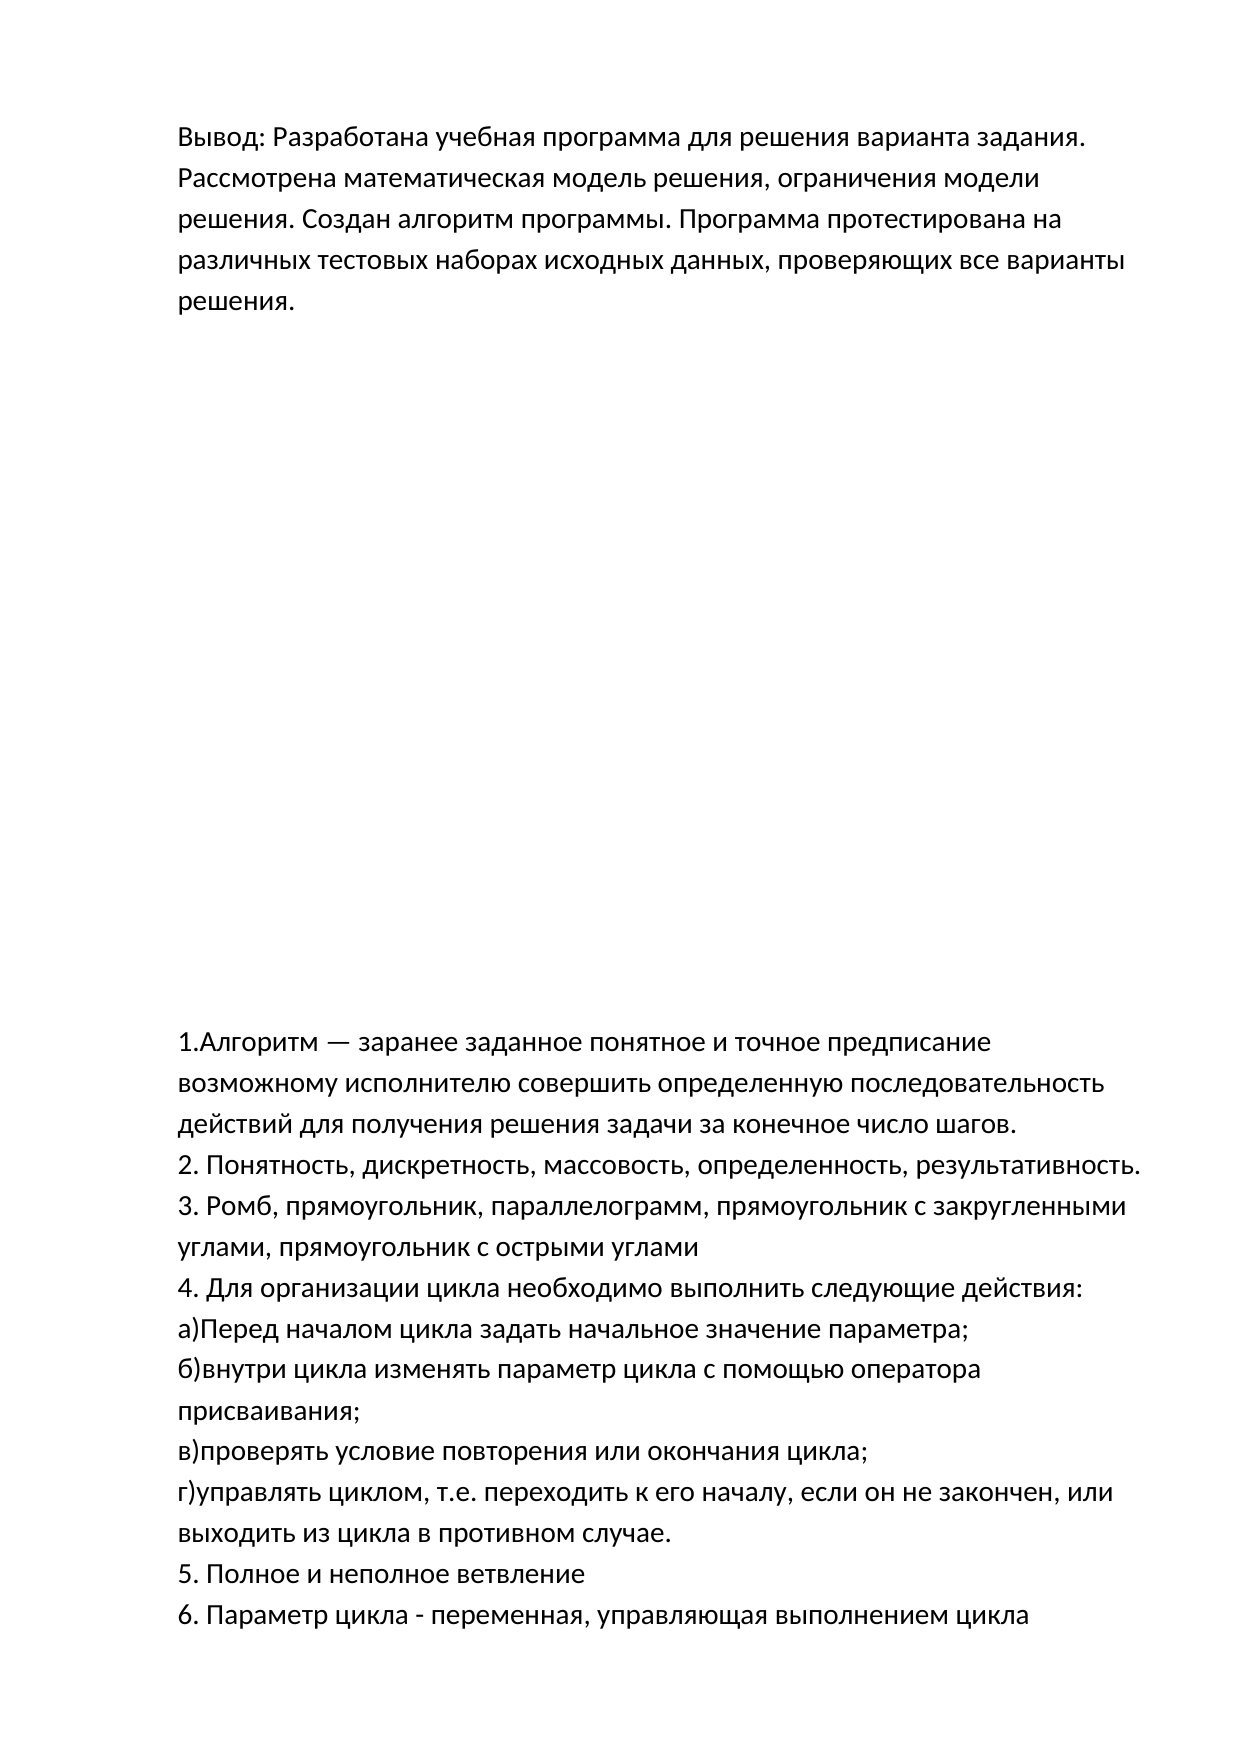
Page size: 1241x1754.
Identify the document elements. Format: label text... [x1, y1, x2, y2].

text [177, 1023, 1152, 1632]
text Вывод: Разработана учебная программа для решения варианта задания. Рассмотрена математическая модель решения, ограничения модели решения. Создан алгоритм программы. Программа протестирована на различных тестовых наборах исходных данных, проверяющих все варианты решения. [177, 118, 1152, 317]
